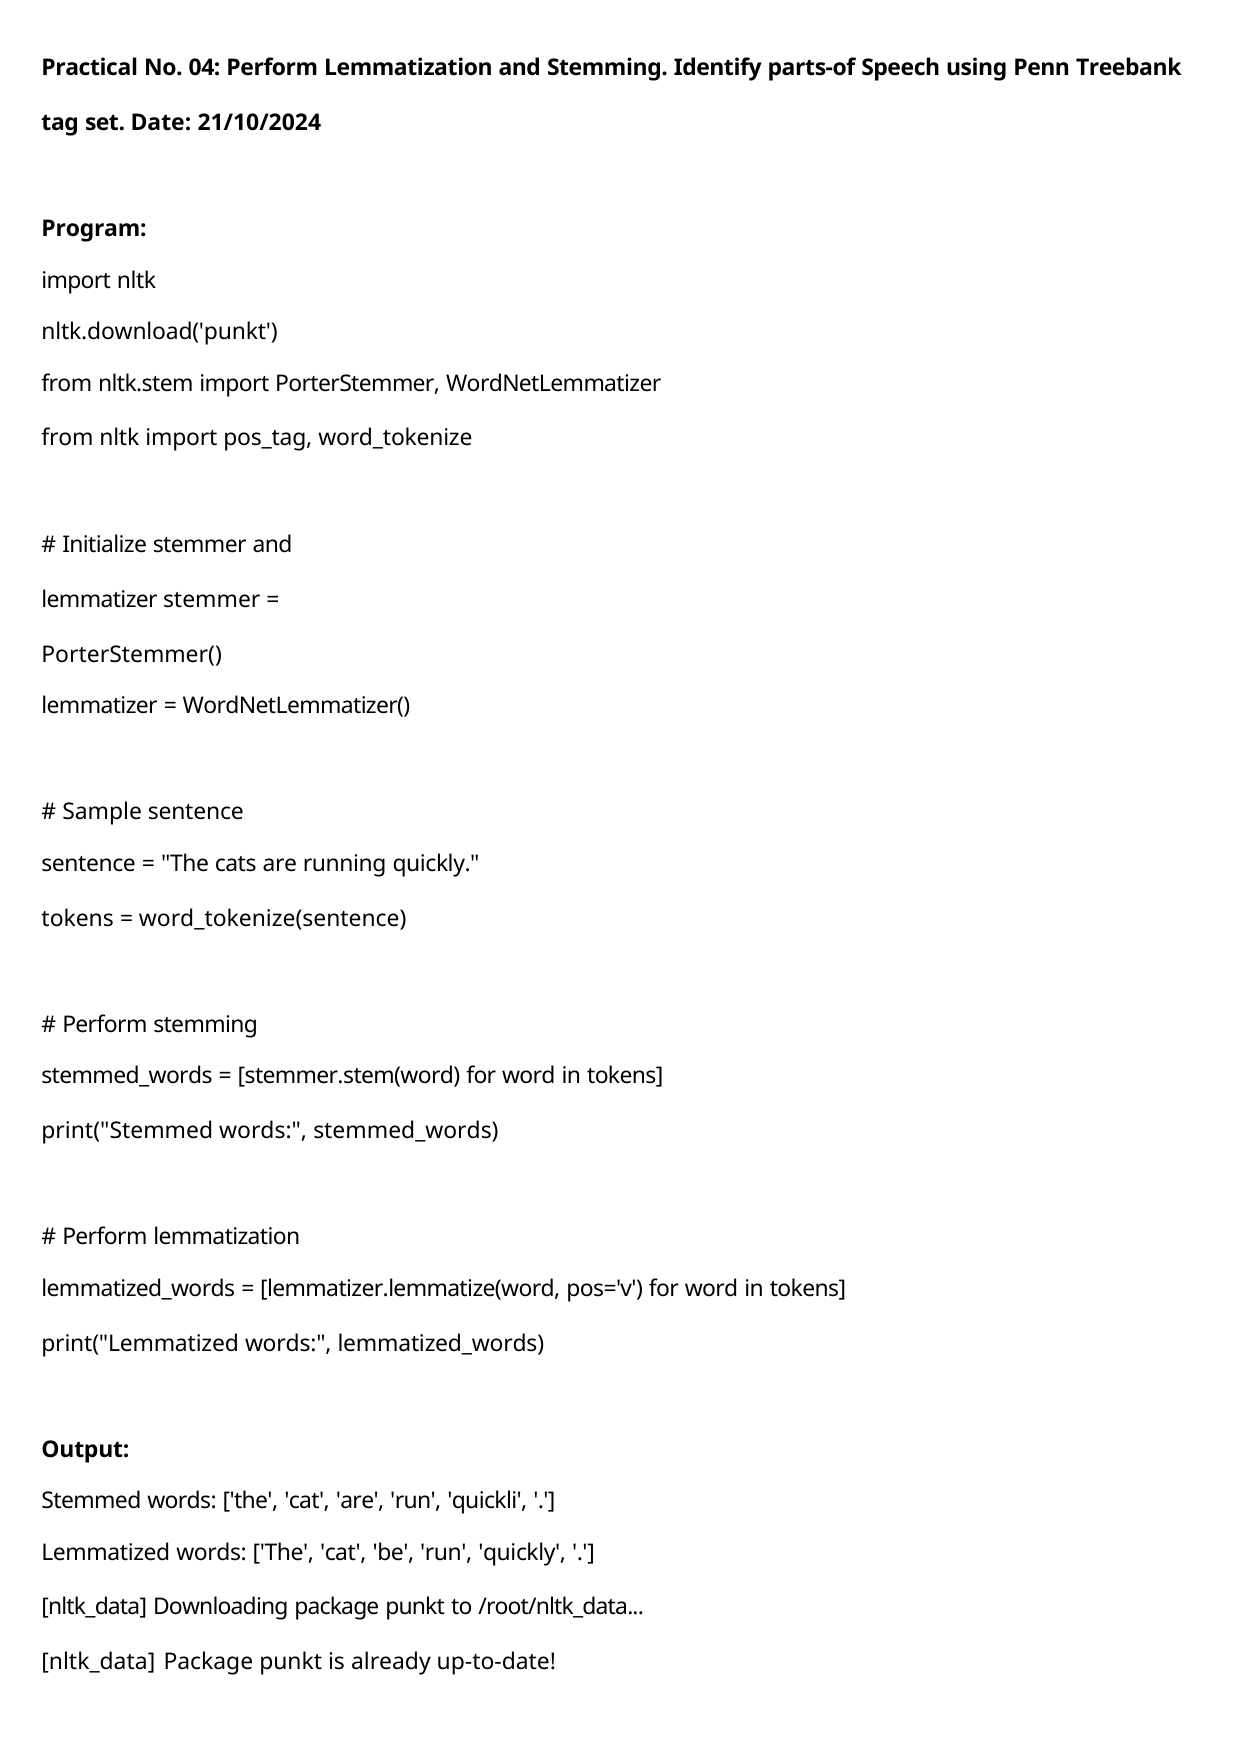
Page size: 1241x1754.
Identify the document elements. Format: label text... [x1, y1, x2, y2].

text Program: [41, 212, 1211, 243]
text # Perform lemmatization [41, 1220, 1211, 1251]
subtitle Practical No. 04: Perform Lemmatization and Stemming. Identify parts-of Speech using Penn Treebank tag set. Date: 21/10/2024 [41, 51, 1211, 137]
text # Perform stemming [41, 1008, 1211, 1039]
text nltk.download('punkt') [41, 315, 1211, 346]
text from nltk.stem import PorterStemmer, WordNetLemmatizer from nltk import pos_tag, word_tokenize [41, 367, 665, 452]
subtitle Output: [41, 1433, 1211, 1464]
text import nltk [41, 263, 1211, 295]
text stemmed_words = [stemmer.stem(word) for word in tokens] print("Stemmed words:", stemmed_words) [41, 1059, 729, 1145]
text # Sample sentence [41, 795, 1211, 826]
text # Initialize stemmer and lemmatizer stemmer = PorterStemmer() [41, 527, 402, 669]
text Stemmed words: ['the', 'cat', 'are', 'run', 'quickli', '.'] [41, 1484, 1211, 1515]
text sentence = "The cats are running quickly." tokens = word_tokenize(sentence) [41, 847, 502, 933]
text Lemmatized words: ['The', 'cat', 'be', 'run', 'quickly', '.'] [nltk_data] Downloading package punkt to /root/nltk_data... [nltk_data] Package punkt is already up-to-date! [41, 1536, 665, 1676]
text lemmatized_words = [lemmatizer.lemmatize(word, pos='v') for word in tokens] print("Lemmatized words:", lemmatized_words) [41, 1272, 859, 1358]
text lemmatizer = WordNetLemmatizer() [41, 692, 1211, 719]
